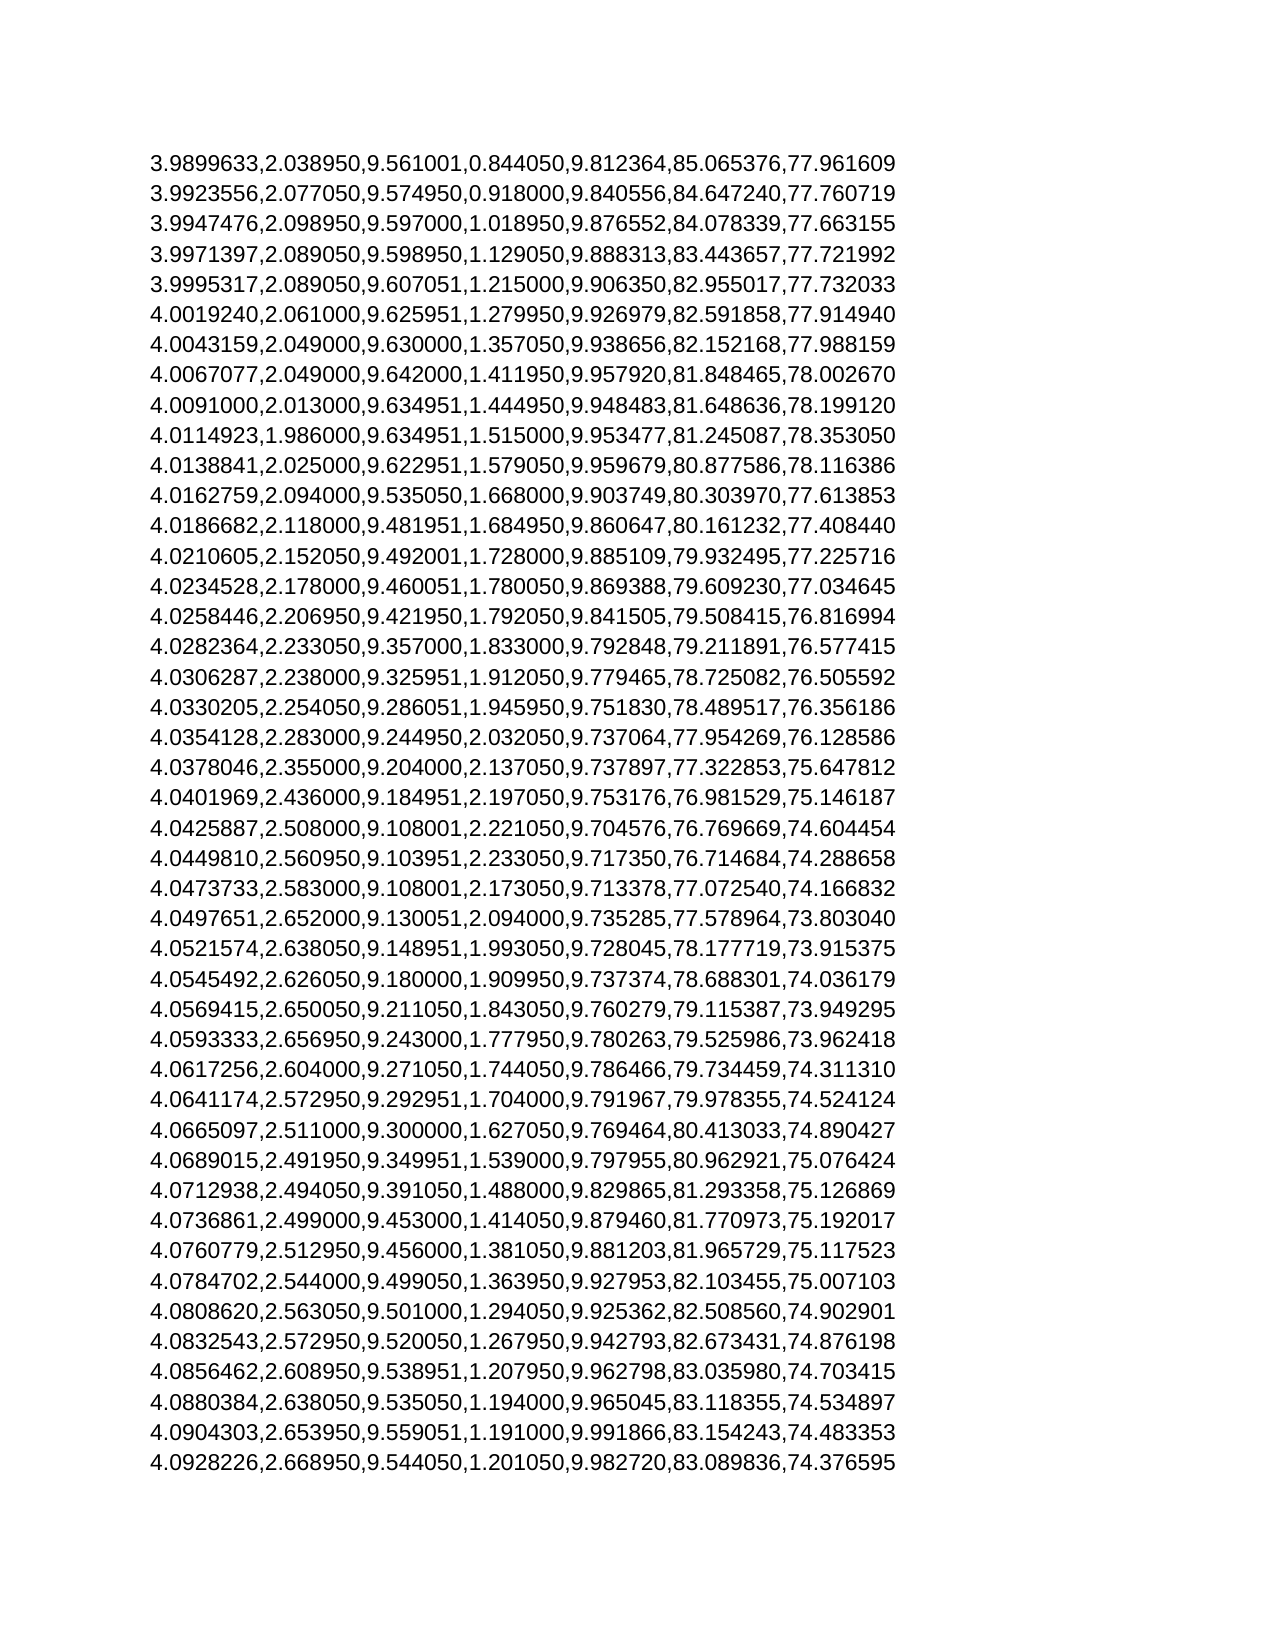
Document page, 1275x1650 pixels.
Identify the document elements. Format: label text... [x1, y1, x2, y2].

text 4.0784702,2.544000,9.499050,1.363950,9.927953,82.103455,75.007103 [150, 1268, 1125, 1294]
text 4.0904303,2.653950,9.559051,1.191000,9.991866,83.154243,74.483353 [150, 1419, 1125, 1445]
text 4.0521574,2.638050,9.148951,1.993050,9.728045,78.177719,73.915375 [150, 935, 1125, 962]
text 3.9899633,2.038950,9.561001,0.844050,9.812364,85.065376,77.961609 [150, 150, 1125, 176]
text 3.9995317,2.089050,9.607051,1.215000,9.906350,82.955017,77.732033 [150, 271, 1125, 297]
text 4.0880384,2.638050,9.535050,1.194000,9.965045,83.118355,74.534897 [150, 1388, 1125, 1415]
text 4.0330205,2.254050,9.286051,1.945950,9.751830,78.489517,76.356186 [150, 694, 1125, 720]
text 4.0019240,2.061000,9.625951,1.279950,9.926979,82.591858,77.914940 [150, 301, 1125, 327]
text 4.0832543,2.572950,9.520050,1.267950,9.942793,82.673431,74.876198 [150, 1328, 1125, 1354]
text 4.0856462,2.608950,9.538951,1.207950,9.962798,83.035980,74.703415 [150, 1358, 1125, 1385]
text 4.0641174,2.572950,9.292951,1.704000,9.791967,79.978355,74.524124 [150, 1086, 1125, 1113]
text 4.0569415,2.650050,9.211050,1.843050,9.760279,79.115387,73.949295 [150, 996, 1125, 1022]
text 4.0306287,2.238000,9.325951,1.912050,9.779465,78.725082,76.505592 [150, 663, 1125, 690]
text 3.9971397,2.089050,9.598950,1.129050,9.888313,83.443657,77.721992 [150, 241, 1125, 267]
text 4.0665097,2.511000,9.300000,1.627050,9.769464,80.413033,74.890427 [150, 1117, 1125, 1143]
text 4.0808620,2.563050,9.501000,1.294050,9.925362,82.508560,74.902901 [150, 1298, 1125, 1324]
text 3.9923556,2.077050,9.574950,0.918000,9.840556,84.647240,77.760719 [150, 180, 1125, 207]
text 4.0473733,2.583000,9.108001,2.173050,9.713378,77.072540,74.166832 [150, 875, 1125, 901]
text 4.0043159,2.049000,9.630000,1.357050,9.938656,82.152168,77.988159 [150, 331, 1125, 358]
text 4.0282364,2.233050,9.357000,1.833000,9.792848,79.211891,76.577415 [150, 633, 1125, 660]
text 4.0162759,2.094000,9.535050,1.668000,9.903749,80.303970,77.613853 [150, 482, 1125, 509]
text 4.0712938,2.494050,9.391050,1.488000,9.829865,81.293358,75.126869 [150, 1177, 1125, 1203]
text 4.0736861,2.499000,9.453000,1.414050,9.879460,81.770973,75.192017 [150, 1207, 1125, 1234]
text 4.0258446,2.206950,9.421950,1.792050,9.841505,79.508415,76.816994 [150, 603, 1125, 629]
text 3.9947476,2.098950,9.597000,1.018950,9.876552,84.078339,77.663155 [150, 210, 1125, 237]
text 4.0401969,2.436000,9.184951,2.197050,9.753176,76.981529,75.146187 [150, 784, 1125, 811]
text 4.0928226,2.668950,9.544050,1.201050,9.982720,83.089836,74.376595 [150, 1449, 1125, 1475]
text 4.0617256,2.604000,9.271050,1.744050,9.786466,79.734459,74.311310 [150, 1056, 1125, 1083]
text 4.0760779,2.512950,9.456000,1.381050,9.881203,81.965729,75.117523 [150, 1237, 1125, 1264]
text 4.0234528,2.178000,9.460051,1.780050,9.869388,79.609230,77.034645 [150, 573, 1125, 599]
text 4.0114923,1.986000,9.634951,1.515000,9.953477,81.245087,78.353050 [150, 422, 1125, 448]
text 4.0354128,2.283000,9.244950,2.032050,9.737064,77.954269,76.128586 [150, 724, 1125, 750]
text 4.0545492,2.626050,9.180000,1.909950,9.737374,78.688301,74.036179 [150, 966, 1125, 992]
text 4.0497651,2.652000,9.130051,2.094000,9.735285,77.578964,73.803040 [150, 905, 1125, 932]
text 4.0689015,2.491950,9.349951,1.539000,9.797955,80.962921,75.076424 [150, 1147, 1125, 1173]
text 4.0210605,2.152050,9.492001,1.728000,9.885109,79.932495,77.225716 [150, 543, 1125, 569]
text 4.0449810,2.560950,9.103951,2.233050,9.717350,76.714684,74.288658 [150, 845, 1125, 871]
text 4.0138841,2.025000,9.622951,1.579050,9.959679,80.877586,78.116386 [150, 452, 1125, 478]
text 4.0091000,2.013000,9.634951,1.444950,9.948483,81.648636,78.199120 [150, 392, 1125, 418]
text 4.0425887,2.508000,9.108001,2.221050,9.704576,76.769669,74.604454 [150, 814, 1125, 841]
text 4.0186682,2.118000,9.481951,1.684950,9.860647,80.161232,77.408440 [150, 512, 1125, 539]
text 4.0378046,2.355000,9.204000,2.137050,9.737897,77.322853,75.647812 [150, 754, 1125, 781]
text 4.0067077,2.049000,9.642000,1.411950,9.957920,81.848465,78.002670 [150, 361, 1125, 388]
text 4.0593333,2.656950,9.243000,1.777950,9.780263,79.525986,73.962418 [150, 1026, 1125, 1052]
